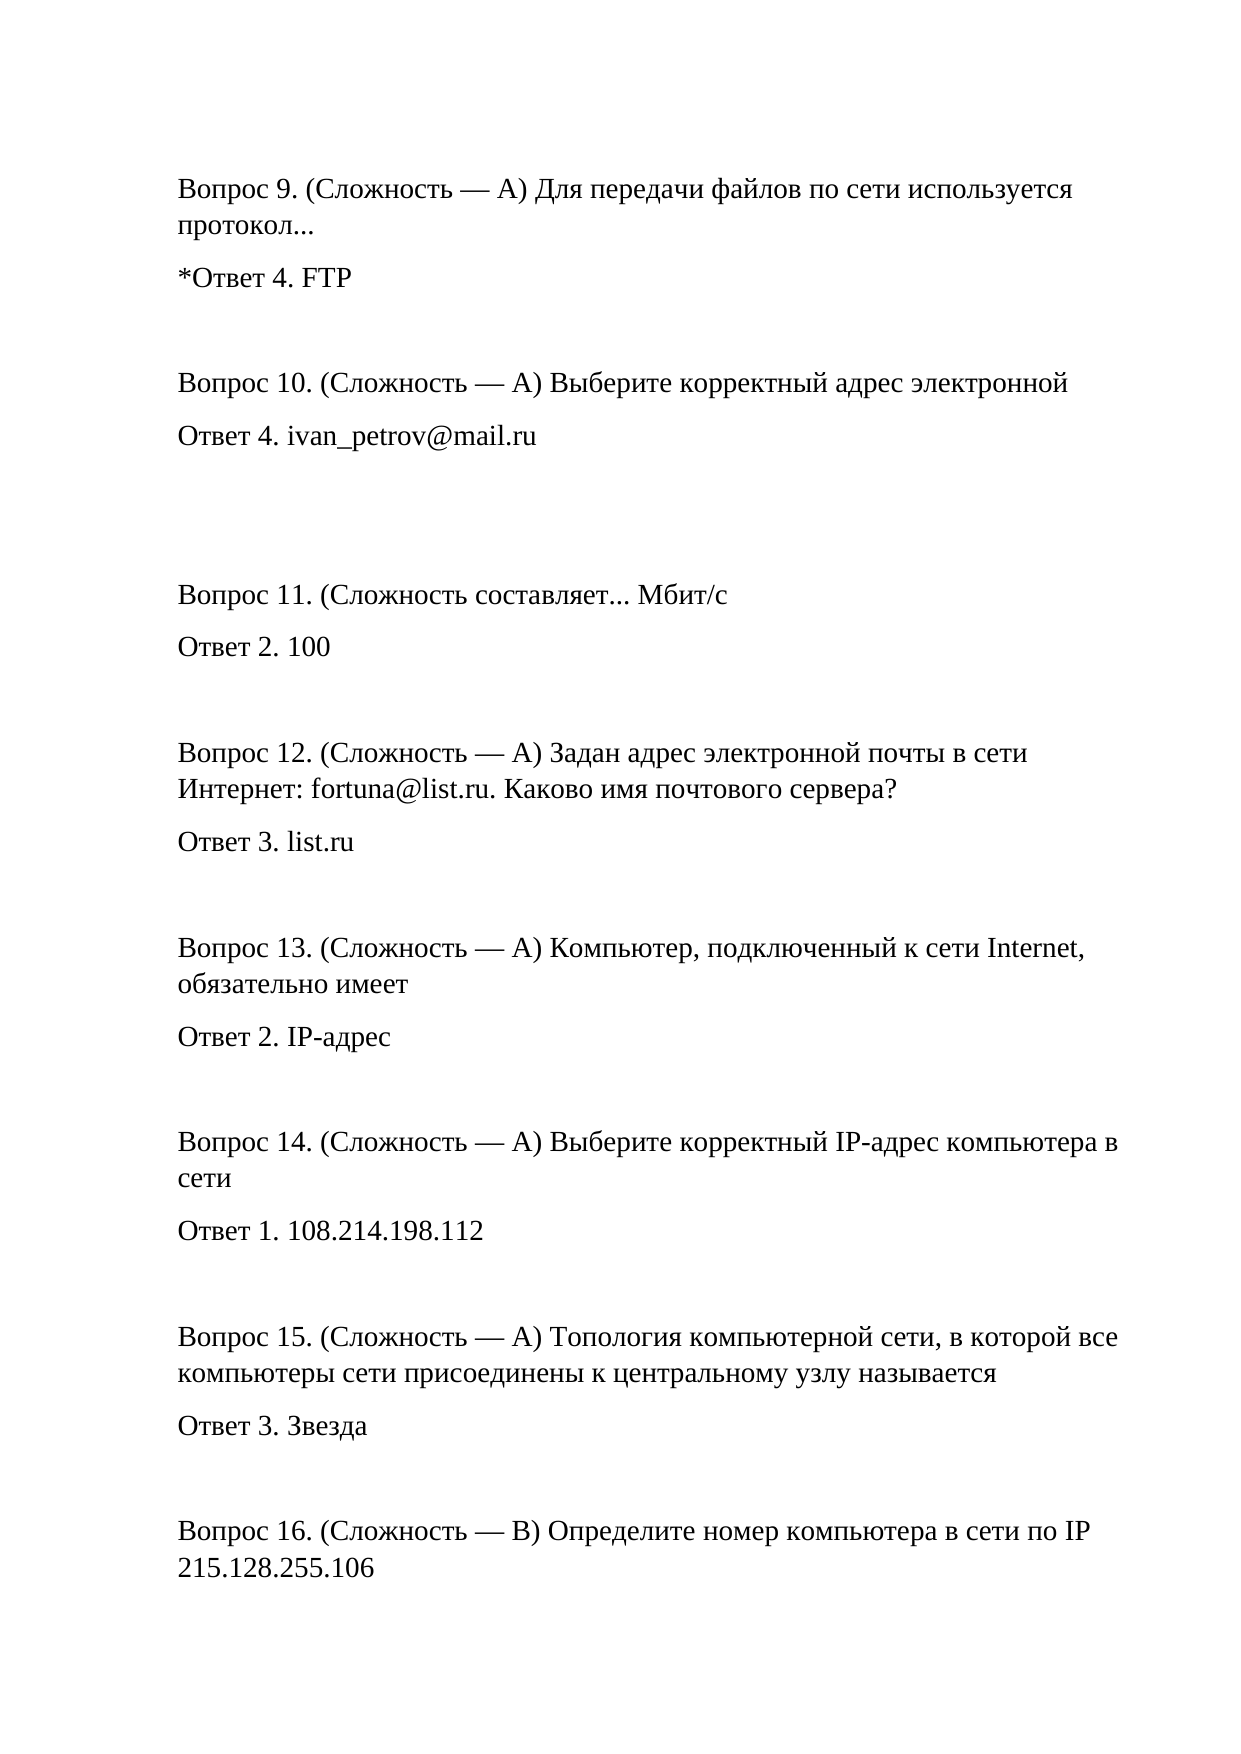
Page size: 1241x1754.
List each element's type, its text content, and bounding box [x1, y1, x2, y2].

text Вопрос 9. (Сложность — А) Для передачи файлов по сети используется протокол... [177, 171, 1152, 241]
text Ответ 3. Звезда [177, 1408, 1152, 1441]
text Вопрос 10. (Сложность — А) Выберите корректный адрес электронной [177, 366, 1152, 399]
text Ответ 1. 108.214.198.112 [177, 1213, 1152, 1247]
text Ответ 2. IP-адрес [177, 1019, 1152, 1052]
text Вопрос 13. (Сложность — А) Компьютер, подключенный к сети Internet, обязательно имеет [177, 930, 1152, 999]
text Вопрос 11. (Сложность составляет... Мбит/с [177, 577, 1152, 610]
text *Ответ 4. FTP [177, 260, 1152, 293]
text Вопрос 16. (Сложность — В) Определите номер компьютера в сети по IP 215.128.255.106 [177, 1513, 1152, 1583]
text Ответ 3. list.ru [177, 824, 1152, 858]
text Вопрос 14. (Сложность — А) Выберите корректный IP-адрес компьютера в сети [177, 1124, 1152, 1194]
text Ответ 4. ivan_petrov@mail.ru [177, 418, 1152, 452]
text Вопрос 15. (Сложность — А) Топология компьютерной сети, в которой все компьютеры сети присоединены к центральному узлу называется [177, 1319, 1152, 1389]
text Ответ 2. 100 [177, 629, 1152, 663]
text Вопрос 12. (Сложность — А) Задан адрес электронной почты в сети Интернет: fortuna@list.ru. Каково имя почтового сервера? [177, 735, 1152, 805]
